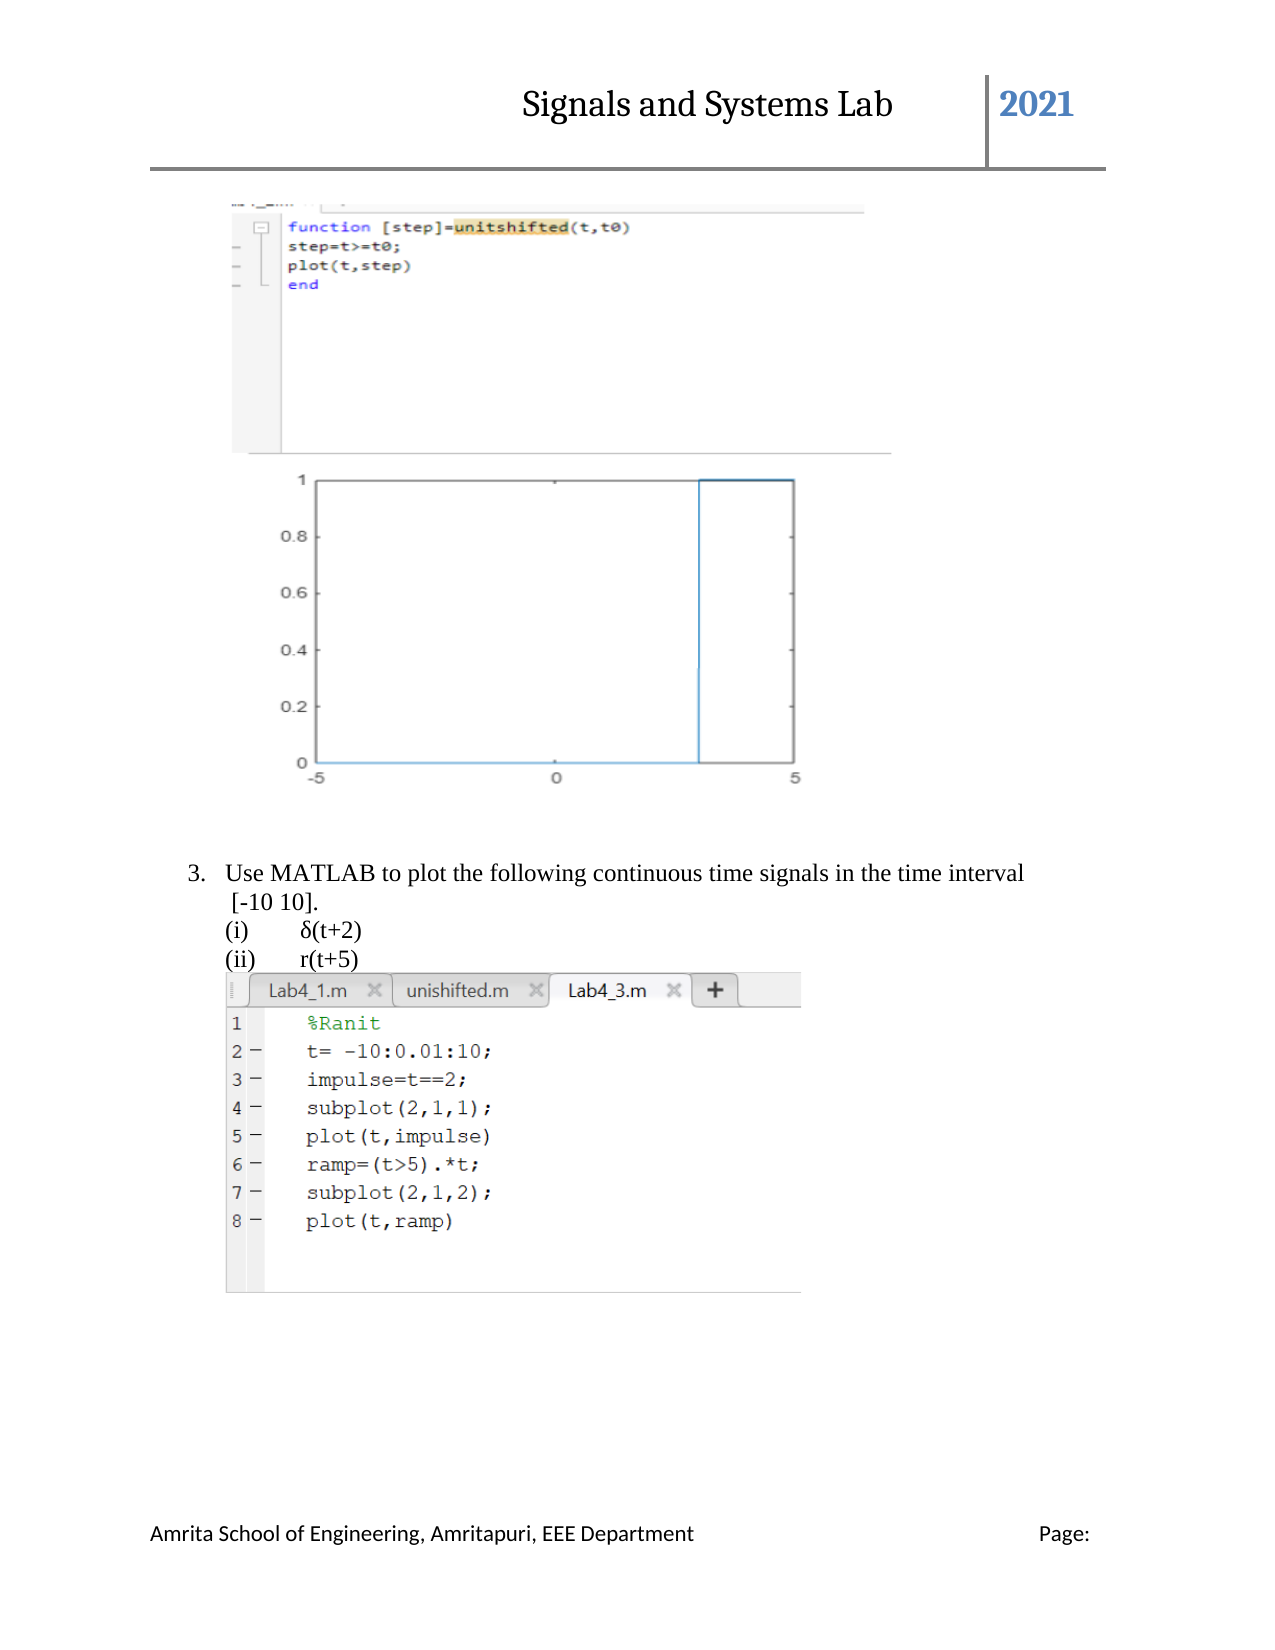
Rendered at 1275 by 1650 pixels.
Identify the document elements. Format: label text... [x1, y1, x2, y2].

list r(t+5) [225, 944, 1106, 973]
list δ(t+2) [225, 915, 1106, 944]
list [-10 10]. [225, 887, 1106, 915]
picture [225, 199, 913, 801]
picture [225, 972, 802, 1293]
list Use MATLAB to plot the following continuous time signals in the time interval [187, 858, 1106, 887]
